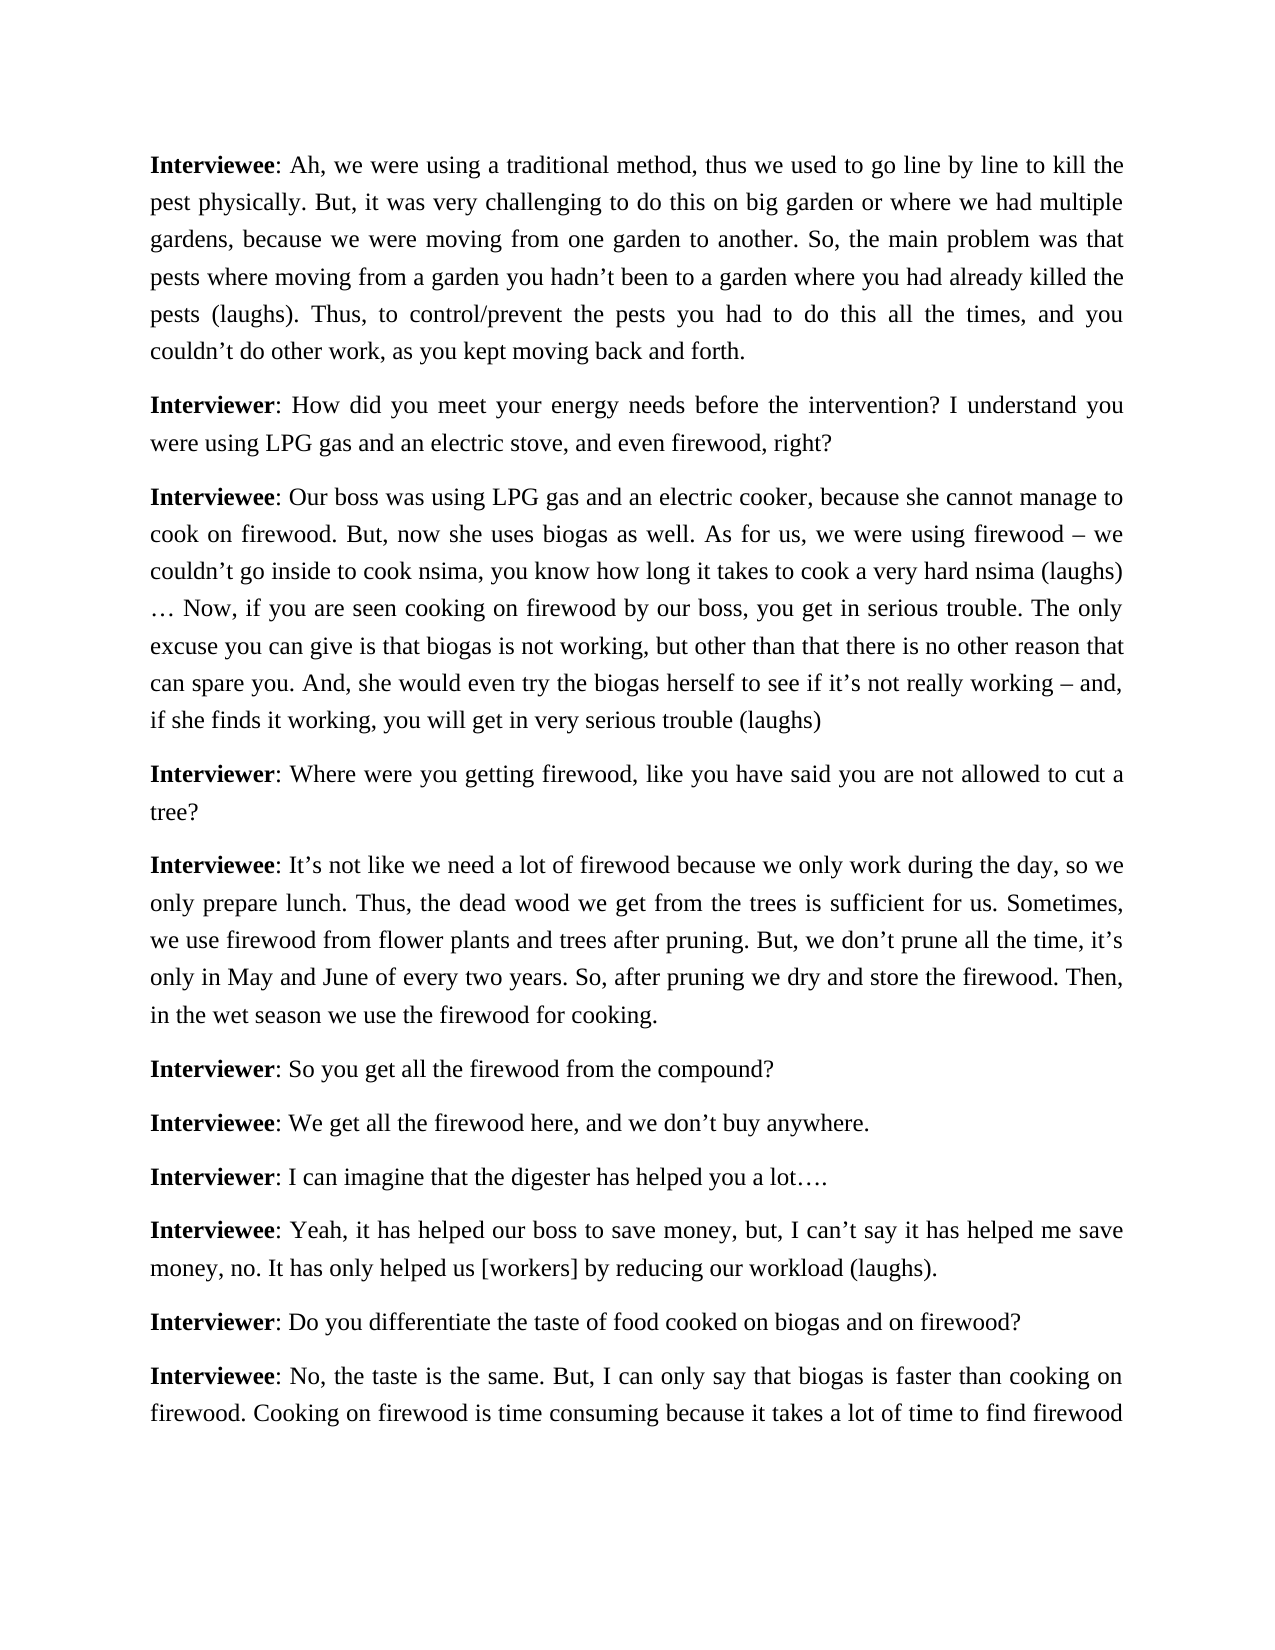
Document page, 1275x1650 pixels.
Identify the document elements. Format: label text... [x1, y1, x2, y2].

text Interviewer: I can imagine that the digester has helped you a lot…. [150, 1162, 1125, 1190]
text Interviewer: Where were you getting firewood, like you have said you are not allowed to cut a tree? [150, 759, 1125, 825]
text Interviewee: Ah, we were using a traditional method, thus we used to go line by line to kill the pest physically. But, it was very challenging to do this on big garden or where we had multiple gardens, because we were moving from one garden to another. So, the main problem was that pests where moving from a garden you hadn’t been to a garden where you had already killed the pests (laughs). Thus, to control/prevent the pests you had to do this all the times, and you couldn’t do other work, as you kept moving back and forth. [150, 150, 1125, 365]
text Interviewer: So you get all the firewood from the compound? [150, 1054, 1125, 1082]
text Interviewee: It’s not like we need a lot of firewood because we only work during the day, so we only prepare lunch. Thus, the dead wood we get from the trees is sufficient for us. Sometimes, we use firewood from flower plants and trees after pruning. But, we don’t prune all the time, it’s only in May and June of every two years. So, after pruning we dry and store the firewood. Then, in the wet season we use the firewood for cooking. [150, 851, 1125, 1028]
text Interviewee: Our boss was using LPG gas and an electric cooker, because she cannot manage to cook on firewood. But, now she uses biogas as well. As for us, we were using firewood – we couldn’t go inside to cook nsima, you know how long it takes to cook a very hard nsima (laughs)… Now, if you are seen cooking on firewood by our boss, you get in serious trouble. The only excuse you can give is that biogas is not working, but other than that there is no other reason that can spare you. And, she would even try the biogas herself to see if it’s not really working – and, if she finds it working, you will get in very serious trouble (laughs) [150, 482, 1125, 734]
text Interviewee: We get all the firewood here, and we don’t buy anywhere. [150, 1108, 1125, 1136]
text Interviewer: How did you meet your energy needs before the intervention? I understand you were using LPG gas and an electric stove, and even firewood, right? [150, 390, 1125, 456]
text Interviewee: Yeah, it has helped our boss to save money, but, I can’t say it has helped me save money, no. It has only helped us [workers] by reducing our workload (laughs). [150, 1216, 1125, 1282]
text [150, 1361, 1125, 1427]
text Interviewer: Do you differentiate the taste of food cooked on biogas and on firewood? [150, 1307, 1125, 1336]
